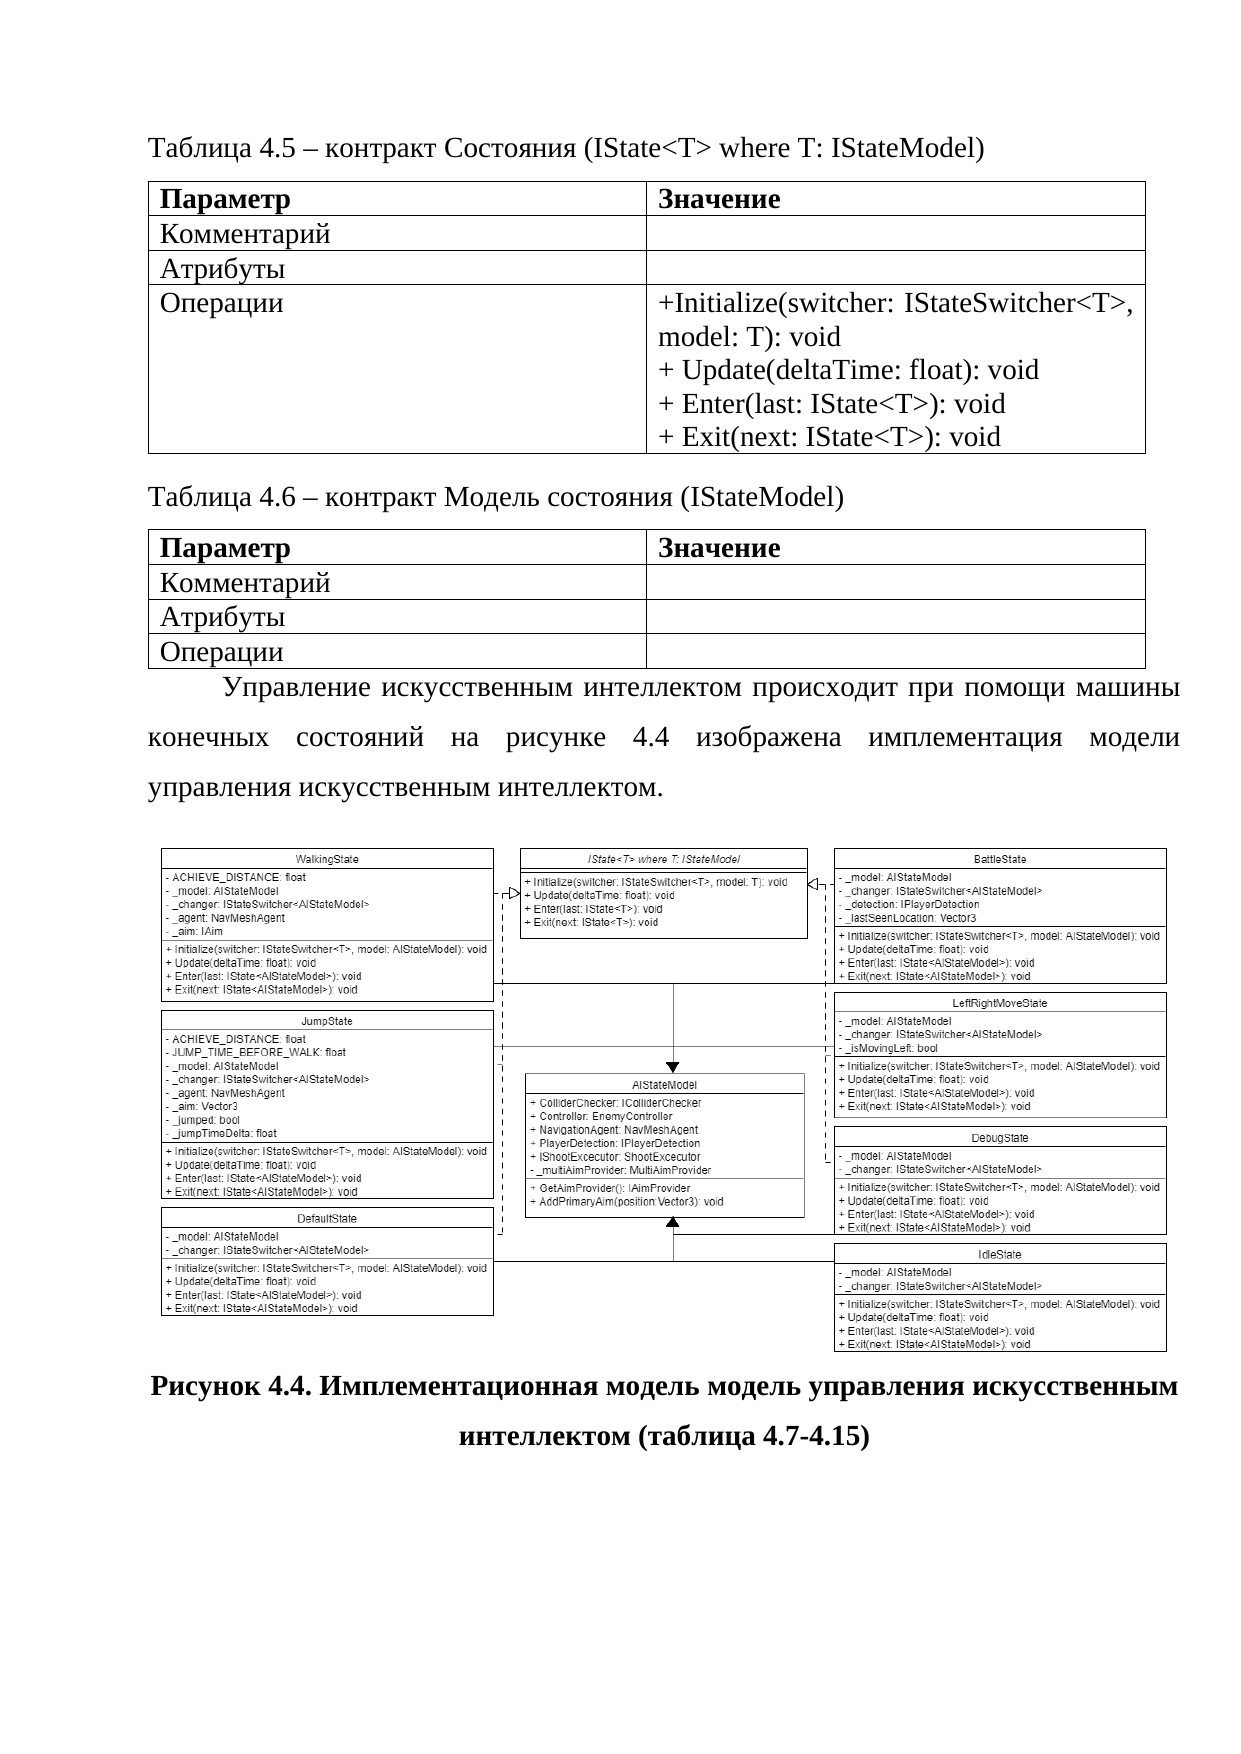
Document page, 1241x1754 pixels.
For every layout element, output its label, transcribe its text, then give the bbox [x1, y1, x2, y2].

table_header Параметр [149, 530, 646, 564]
table_cell [647, 216, 1145, 250]
text Таблица 4.6 – контракт Модель состояния (IStateModel) [148, 479, 1181, 513]
table_header Параметр [149, 182, 646, 215]
table_cell Комментарий [149, 565, 646, 598]
text Управление искусственным интеллектом происходит при помощи машины конечных состояний на рисунке 4.4 изображена имплементация модели управления искусственным интеллектом. [148, 669, 1181, 803]
table_cell Атрибуты [149, 251, 646, 284]
table_cell [647, 634, 1145, 668]
table_cell Атрибуты [149, 600, 646, 633]
table_cell Операции [149, 285, 646, 453]
text Рисунок 4.4. Имплементационная модель модель управления искусственным интеллектом (таблица 4.7-4.15) [148, 1368, 1181, 1452]
table_cell Комментарий [149, 216, 646, 250]
table_cell [647, 565, 1145, 598]
table_cell Операции [149, 634, 646, 668]
table_cell [647, 600, 1145, 633]
text Таблица 4.5 – контракт Состояния (IState<T> where T: IStateModel) [148, 130, 1181, 164]
table_cell [647, 251, 1145, 284]
picture [158, 844, 1171, 1355]
table_cell +Initialize(switcher: IStateSwitcher<T>, model: T): void + Update(deltaTime: float): void + Enter(last: IState<T>): void + Exit(next: IState<T>): void [647, 285, 1145, 453]
table_header Значение [647, 182, 1145, 215]
table_header Значение [647, 530, 1145, 564]
